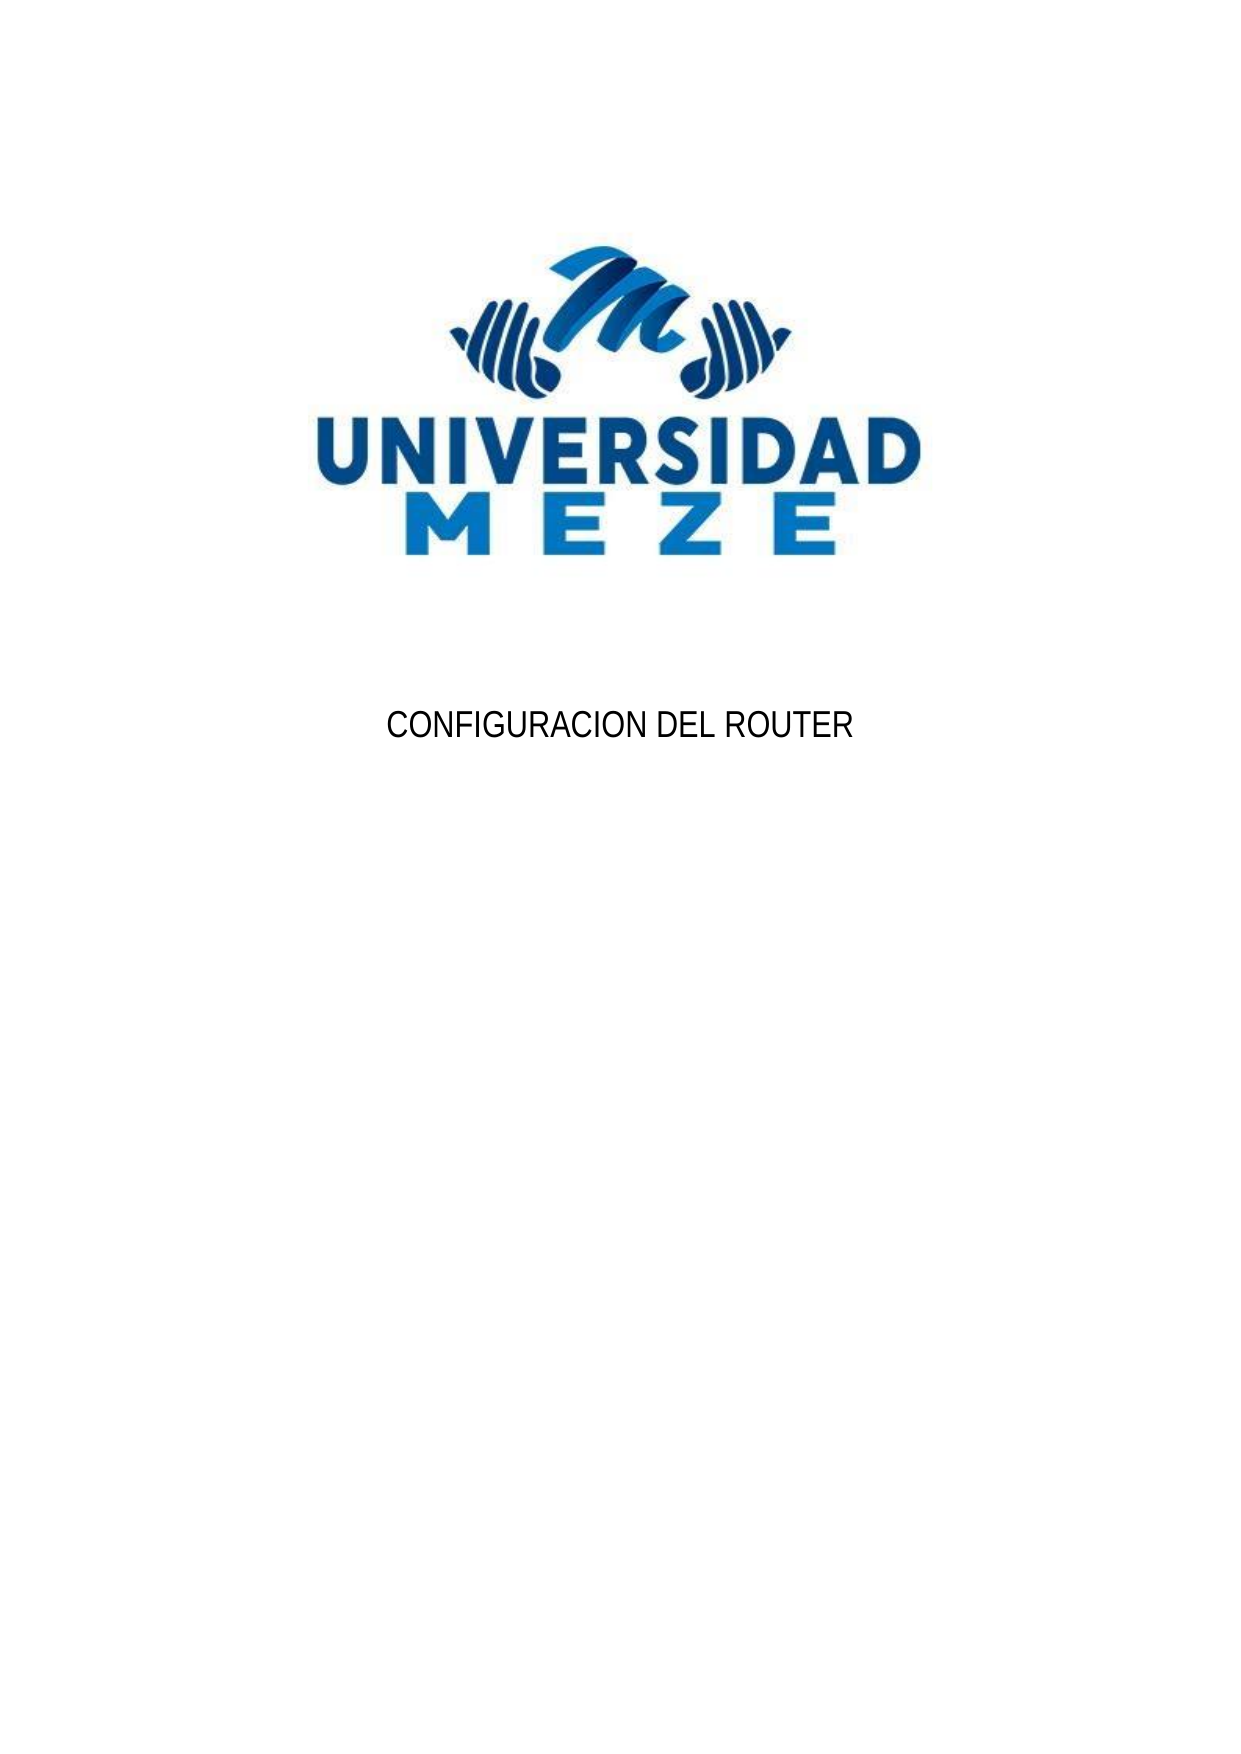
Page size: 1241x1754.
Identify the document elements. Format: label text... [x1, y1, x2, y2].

picture [307, 147, 933, 684]
text CONFIGURACION DEL ROUTER [177, 702, 1063, 745]
